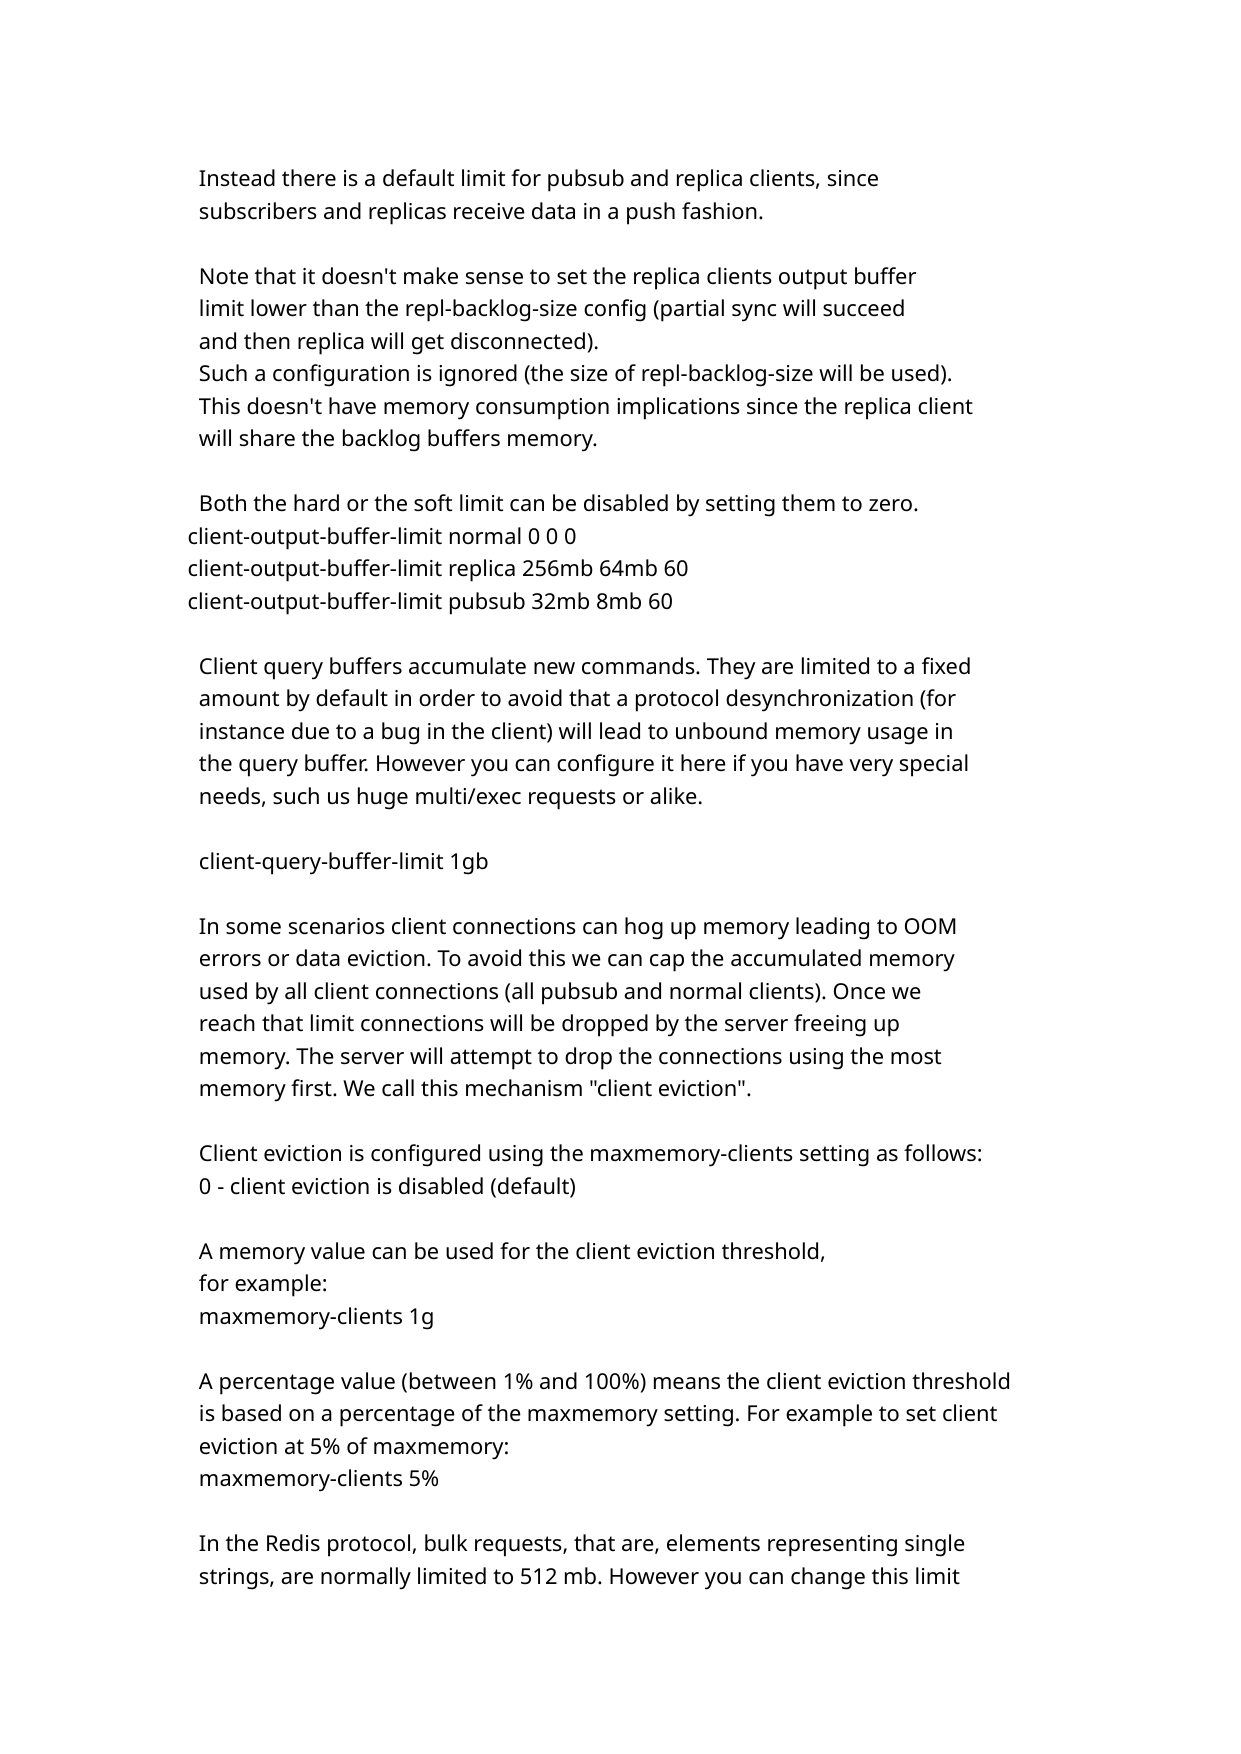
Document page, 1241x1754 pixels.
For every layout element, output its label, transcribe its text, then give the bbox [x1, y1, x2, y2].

text Client eviction is configured using the maxmemory-clients setting as follows: [187, 1137, 1053, 1169]
text and then replica will get disconnected). [187, 324, 1053, 357]
text limit lower than the repl-backlog-size config (partial sync will succeed [187, 292, 1053, 324]
text Client query buffers accumulate new commands. They are limited to a fixed [187, 649, 1053, 682]
text memory. The server will attempt to drop the connections using the most [187, 1039, 1053, 1072]
text client-output-buffer-limit normal 0 0 0 [187, 519, 1053, 552]
text client-query-buffer-limit 1gb [187, 844, 1053, 877]
text maxmemory-clients 5% [187, 1462, 1053, 1494]
text subscribers and replicas receive data in a push fashion. [187, 194, 1053, 227]
text for example: [187, 1267, 1053, 1299]
text This doesn't have memory consumption implications since the replica client [187, 389, 1053, 422]
text instance due to a bug in the client) will lead to unbound memory usage in [187, 714, 1053, 747]
text the query buffer. However you can configure it here if you have very special [187, 747, 1053, 779]
text amount by default in order to avoid that a protocol desynchronization (for [187, 682, 1053, 714]
text used by all client connections (all pubsub and normal clients). Once we [187, 974, 1053, 1007]
text In some scenarios client connections can hog up memory leading to OOM [187, 909, 1053, 942]
text Such a configuration is ignored (the size of repl-backlog-size will be used). [187, 357, 1053, 389]
text client-output-buffer-limit pubsub 32mb 8mb 60 [187, 584, 1053, 617]
text is based on a percentage of the maxmemory setting. For example to set client [187, 1397, 1053, 1429]
text needs, such us huge multi/exec requests or alike. [187, 779, 1053, 812]
text A percentage value (between 1% and 100%) means the client eviction threshold [187, 1364, 1053, 1397]
text strings, are normally limited to 512 mb. However you can change this limit [187, 1559, 1053, 1592]
text memory first. We call this mechanism "client eviction". [187, 1072, 1053, 1104]
text eviction at 5% of maxmemory: [187, 1429, 1053, 1462]
text will share the backlog buffers memory. [187, 422, 1053, 454]
text Instead there is a default limit for pubsub and replica clients, since [187, 162, 1053, 194]
text maxmemory-clients 1g [187, 1299, 1053, 1332]
text errors or data eviction. To avoid this we can cap the accumulated memory [187, 942, 1053, 974]
text Both the hard or the soft limit can be disabled by setting them to zero. [187, 487, 1053, 519]
text In the Redis protocol, bulk requests, that are, elements representing single [187, 1527, 1053, 1559]
text Note that it doesn't make sense to set the replica clients output buffer [187, 259, 1053, 292]
text client-output-buffer-limit replica 256mb 64mb 60 [187, 552, 1053, 584]
text reach that limit connections will be dropped by the server freeing up [187, 1007, 1053, 1039]
text 0 - client eviction is disabled (default) [187, 1169, 1053, 1202]
text A memory value can be used for the client eviction threshold, [187, 1234, 1053, 1267]
